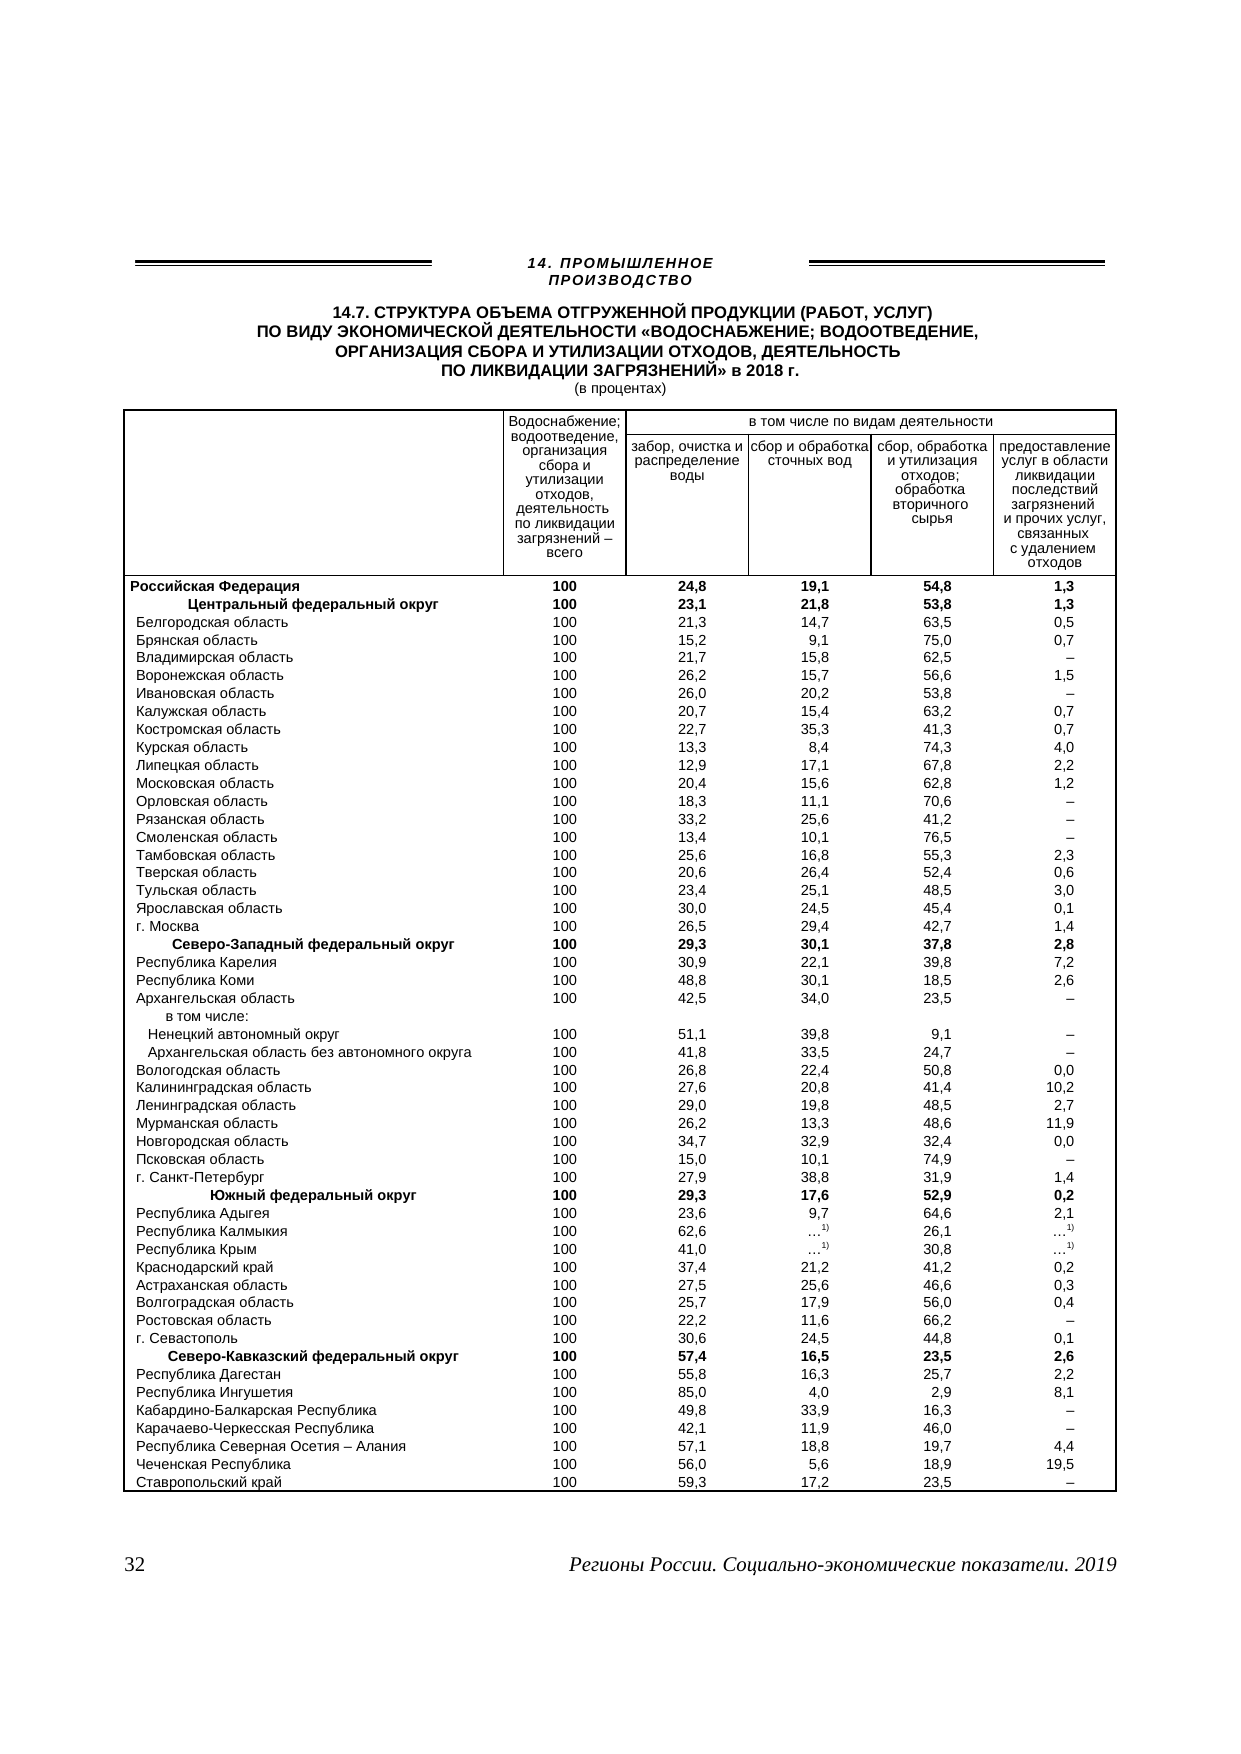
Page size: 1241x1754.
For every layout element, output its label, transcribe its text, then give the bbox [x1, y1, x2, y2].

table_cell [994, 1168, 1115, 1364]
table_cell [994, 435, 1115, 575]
text 14.7. СТРУКТУРА ОБЪЕМА ОТГРУЖЕННОЙ ПРОДУКЦИИ (РАБОТ, УСЛУГ) ПО ВИДУ ЭКОНОМИЧЕСКОЙ ДЕЯТЕЛЬНОСТИ «ВОДОСНАБЖЕНИЕ; ВОДООТВЕДЕНИЕ, ОРГАНИЗАЦИЯ СБОРА И УТИЛИЗАЦИИ ОТХОДОВ, ДЕЯТЕЛЬНОСТЬ ПО ЛИКВИДАЦИИ ЗАГРЯЗНЕНИЙ» в 2018 г. (в процентах) [124, 303, 1116, 397]
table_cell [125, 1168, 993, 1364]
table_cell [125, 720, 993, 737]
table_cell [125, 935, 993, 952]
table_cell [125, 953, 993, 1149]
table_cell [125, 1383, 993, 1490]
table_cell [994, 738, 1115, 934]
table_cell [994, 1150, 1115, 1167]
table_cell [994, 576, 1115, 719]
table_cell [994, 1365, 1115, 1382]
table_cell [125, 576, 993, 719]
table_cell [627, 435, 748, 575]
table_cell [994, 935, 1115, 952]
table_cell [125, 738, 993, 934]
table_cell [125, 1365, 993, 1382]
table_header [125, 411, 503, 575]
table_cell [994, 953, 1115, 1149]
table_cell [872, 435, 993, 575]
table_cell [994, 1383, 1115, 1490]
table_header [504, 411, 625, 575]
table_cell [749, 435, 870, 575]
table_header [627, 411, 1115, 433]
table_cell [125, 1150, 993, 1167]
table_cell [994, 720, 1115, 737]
